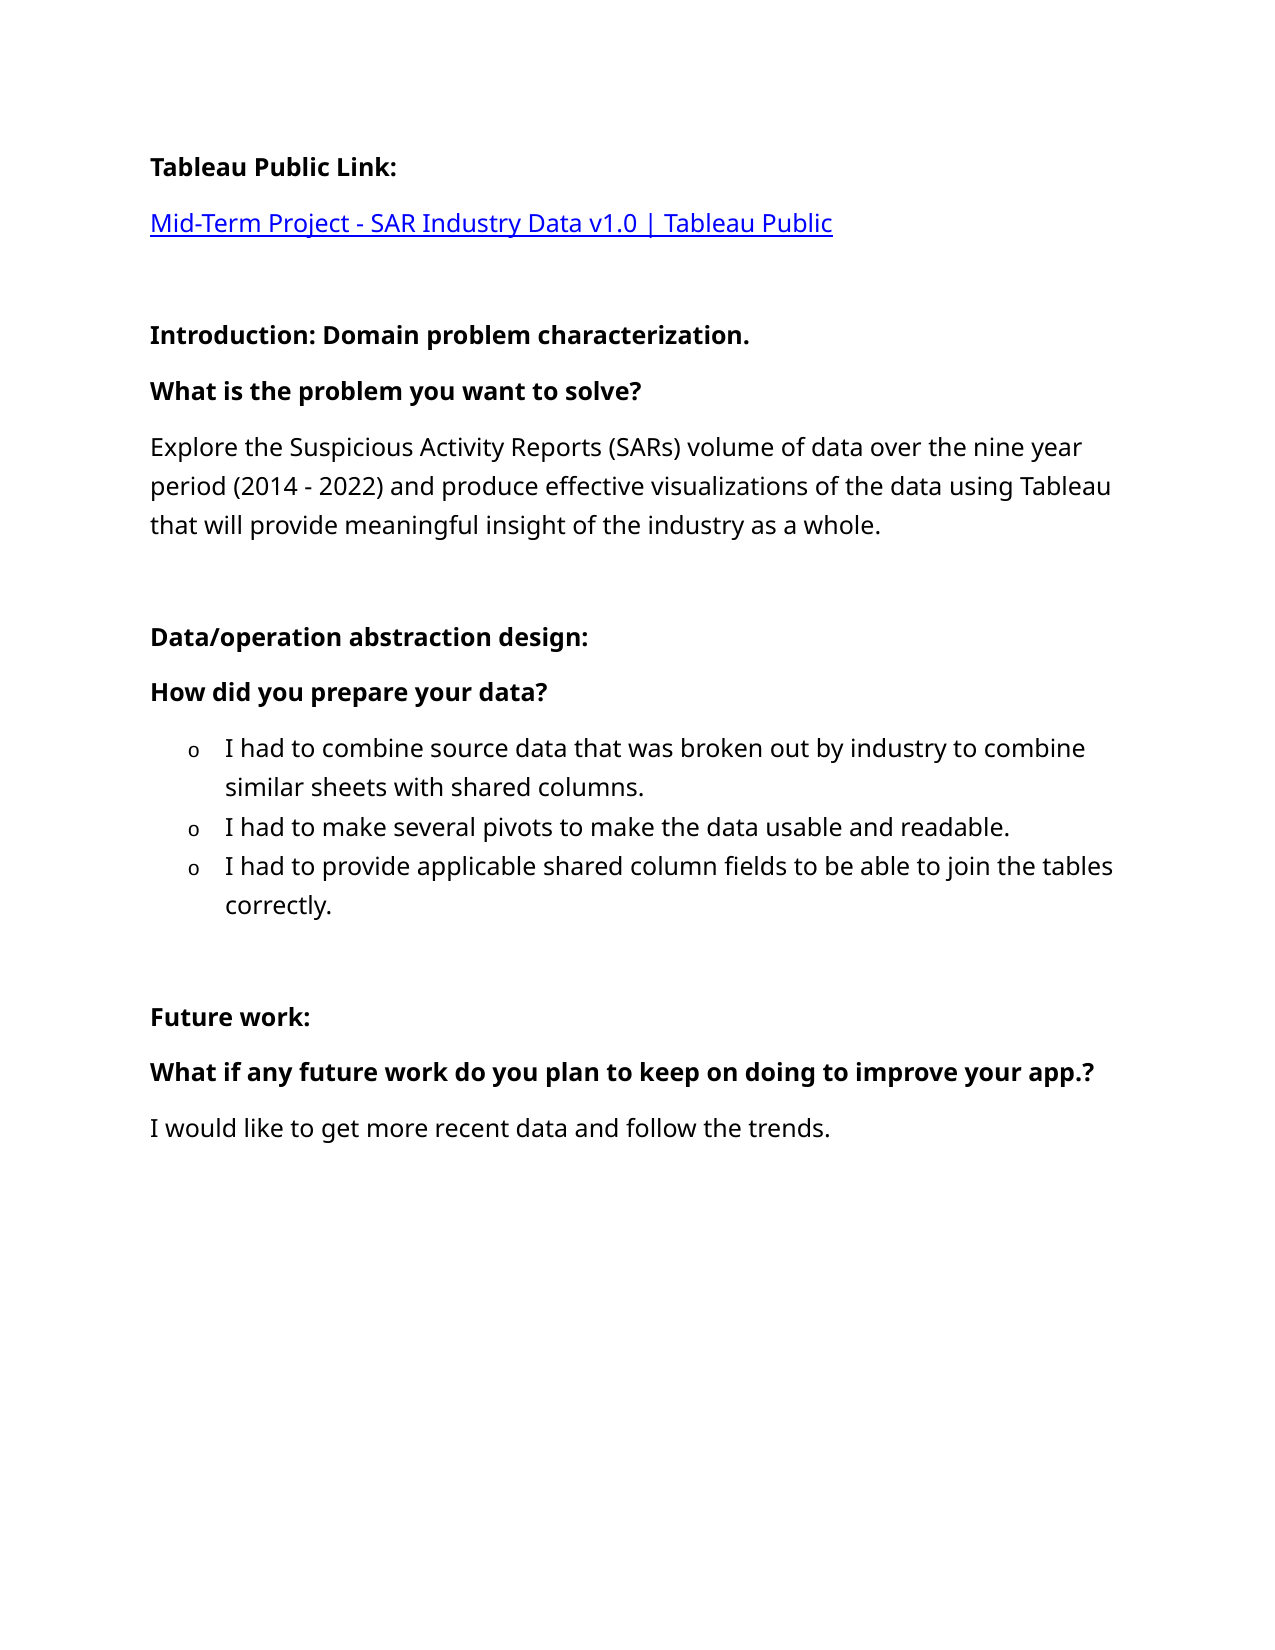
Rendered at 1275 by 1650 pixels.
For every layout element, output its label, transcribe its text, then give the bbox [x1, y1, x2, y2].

text What if any future work do you plan to keep on doing to improve your app.? [150, 1055, 1125, 1089]
text What is the problem you want to solve? [150, 373, 1125, 407]
list I had to make several pivots to make the data usable and readable. [187, 809, 1125, 843]
text Introduction: Domain problem characterization. [150, 317, 1125, 352]
text Mid-Term Project - SAR Industry Data v1.0 | Tableau Public [150, 206, 1125, 240]
text Explore the Suspicious Activity Reports (SARs) volume of data over the nine year period (2014 - 2022) and produce effective visualizations of the data using Tableau that will provide meaningful insight of the industry as a whole. [150, 429, 1125, 542]
text Tableau Public Link: [150, 150, 1125, 184]
list I had to provide applicable shared column fields to be able to join the tables correctly. [187, 848, 1125, 922]
text Future work: [150, 999, 1125, 1033]
text Data/operation abstraction design: [150, 619, 1125, 653]
text I would like to get more recent data and follow the trends. [150, 1111, 1125, 1145]
text How did you prepare your data? [150, 675, 1125, 709]
list I had to combine source data that was broken out by industry to combine similar sheets with shared columns. [187, 731, 1125, 804]
